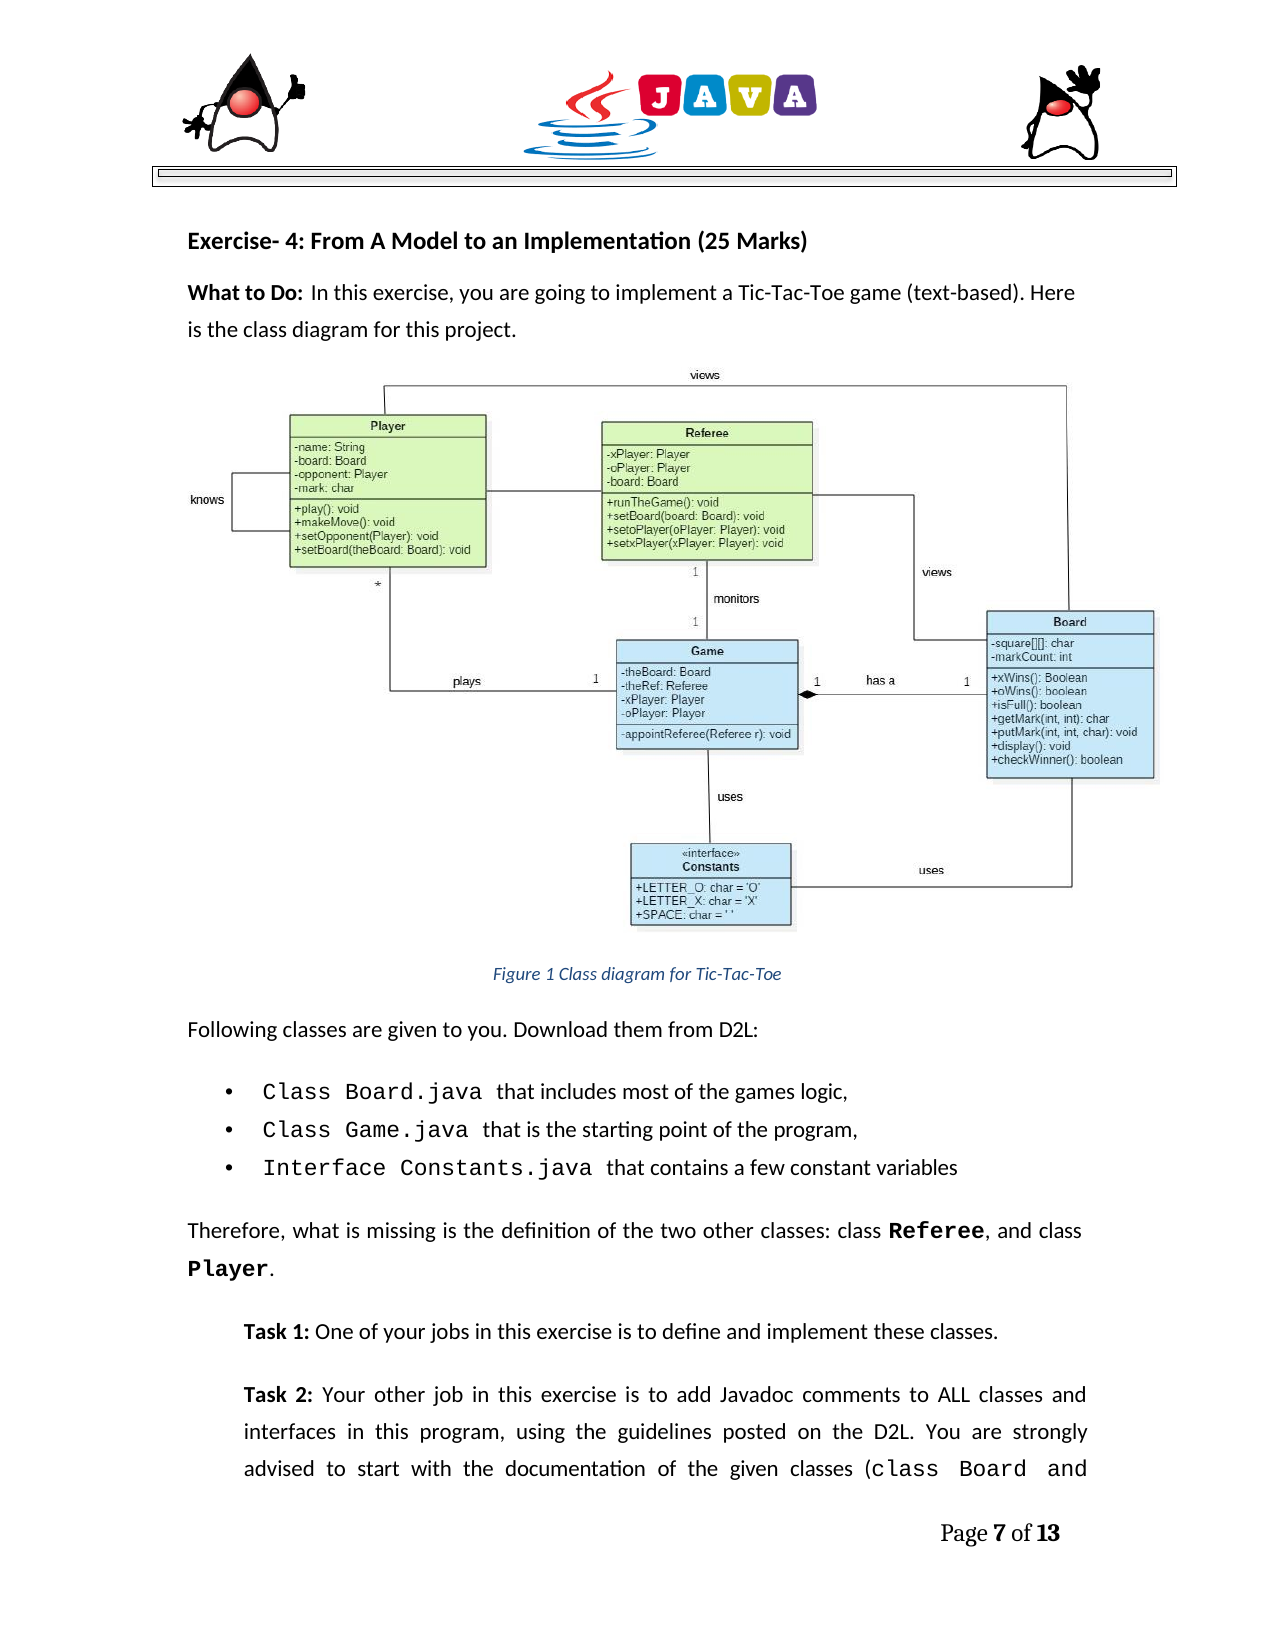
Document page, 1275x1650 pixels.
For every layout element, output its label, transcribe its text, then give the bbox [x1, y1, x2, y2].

picture [523, 44, 817, 160]
picture [182, 53, 306, 152]
list Interface Constants.java that contains a few constant variables [225, 1153, 1179, 1182]
text Therefore, what is missing is the definition of the two other classes: class Referee, and class [187, 1216, 1179, 1245]
list Class Game.java that is the starting point of the program, [225, 1115, 1179, 1144]
subtitle Player. [187, 1254, 1179, 1283]
text Task 1: One of your jobs in this exercise is to define and implement these classes. [244, 1317, 1179, 1345]
picture [153, 167, 1176, 186]
text Following classes are given to you. Download them from D2L: [187, 1015, 1179, 1043]
picture [1021, 65, 1101, 160]
picture [187, 367, 1164, 933]
text Figure 1 Class diagram for Tic-Tac-Toe [493, 962, 1179, 985]
list Class Board.java that includes most of the games logic, [225, 1077, 1179, 1106]
subtitle Exercise- 4: From A Model to an Implementation (25 Marks) [187, 225, 1179, 256]
text What to Do: In this exercise, you are going to implement a Tic-Tac-Toe game (text-based). Here is the class diagram for this project. [187, 278, 1089, 343]
